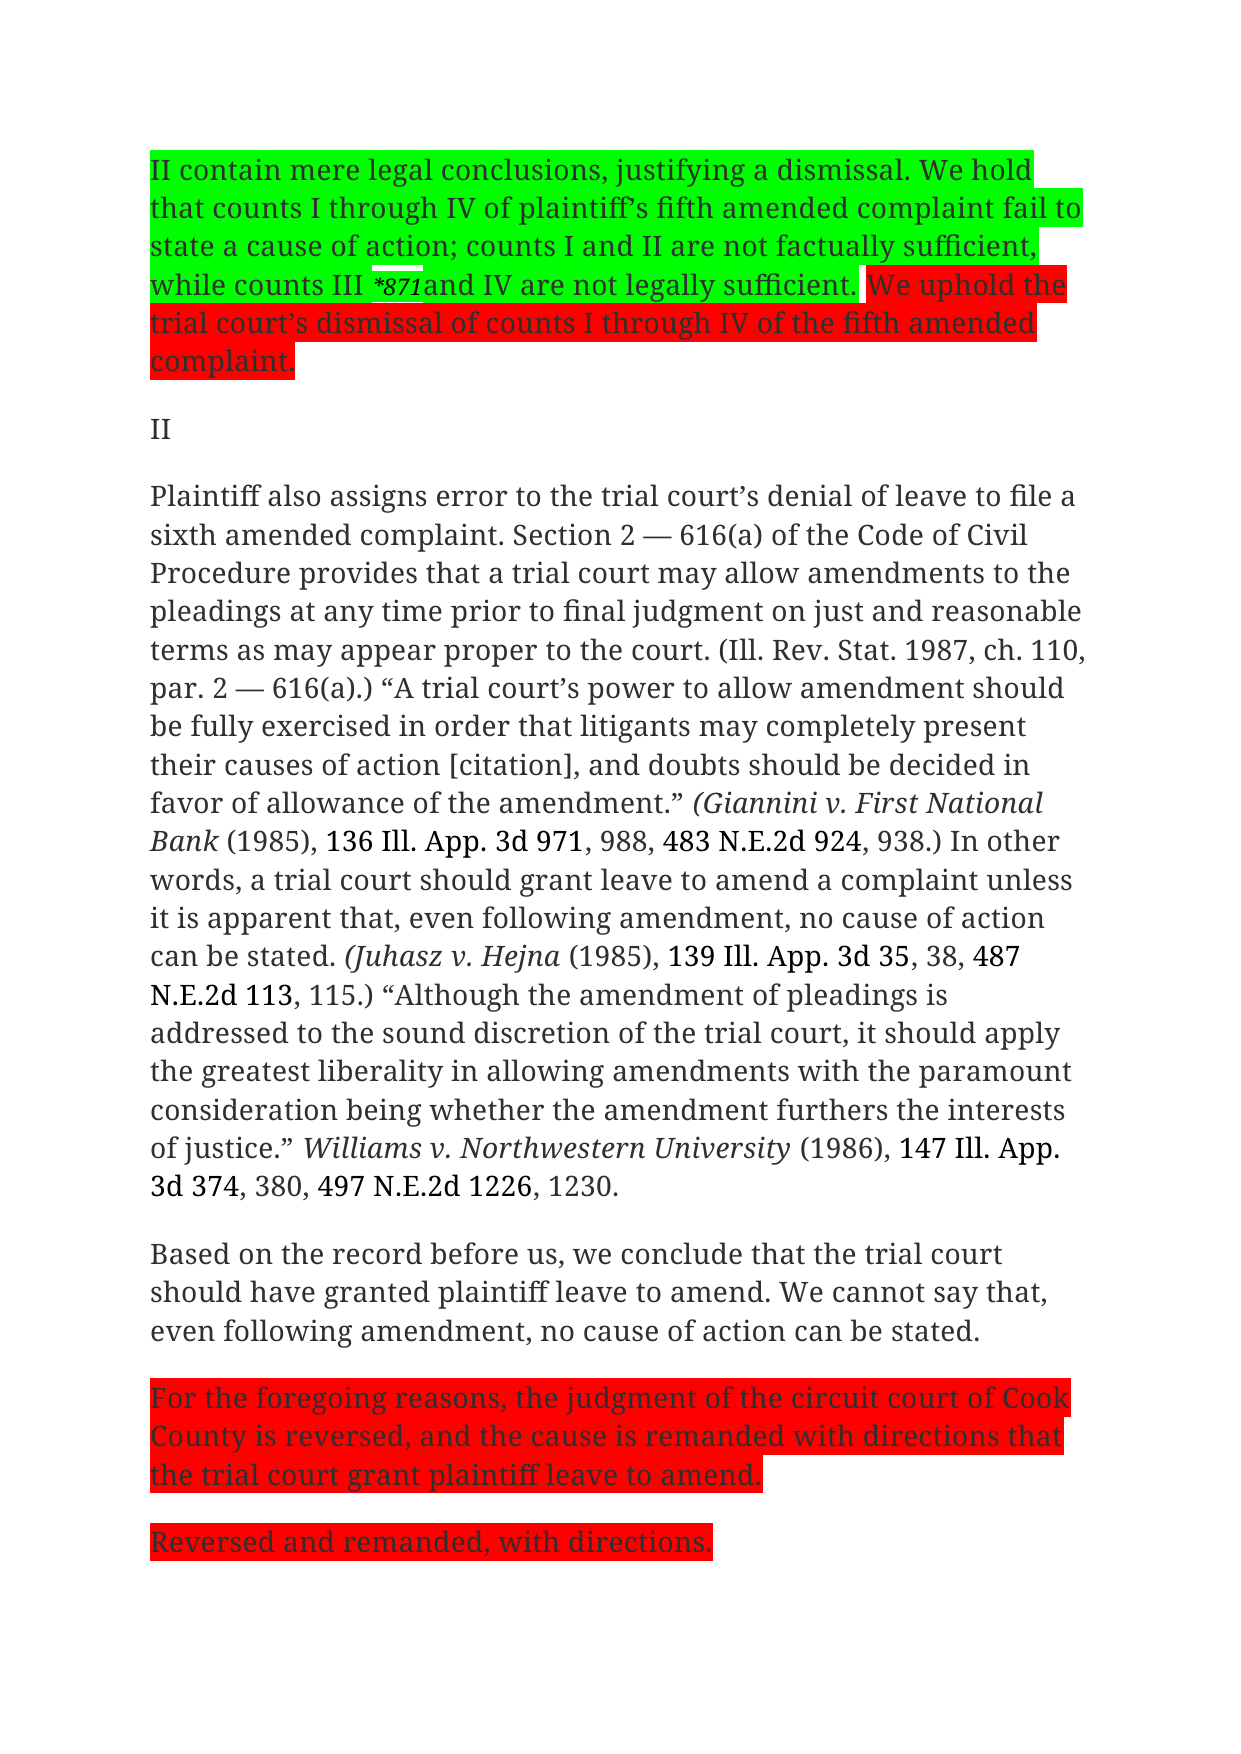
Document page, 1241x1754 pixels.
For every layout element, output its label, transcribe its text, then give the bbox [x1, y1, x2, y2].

text Plaintiff also assigns error to the trial court’s denial of leave to file a sixth amended complaint. Section 2 — 616(a) of the Code of Civil Procedure provides that a trial court may allow amendments to the pleadings at any time prior to final judgment on just and reasonable terms as may appear proper to the court. (Ill. Rev. Stat. 1987, ch. 110, par. 2 — 616(a).) “A trial court’s power to allow amendment should be fully exercised in order that litigants may completely present their causes of action [citation], and doubts should be decided in favor of allowance of the amendment.” (Giannini v. First National Bank (1985), 136 Ill. App. 3d 971, 988, 483 N.E.2d 924, 938.) In other words, a trial court should grant leave to amend a complaint unless it is apparent that, even following amendment, no cause of action can be stated. (Juhasz v. Hejna (1985), 139 Ill. App. 3d 35, 38, 487 N.E.2d 113, 115.) “Although the amendment of pleadings is addressed to the sound discretion of the trial court, it should apply the greatest liberality in allowing amendments with the paramount consideration being whether the amendment furthers the interests of justice.” Williams v. Northwestern University (1986), 147 Ill. App. 3d 374, 380, 497 N.E.2d 1226, 1230. [150, 477, 1090, 1205]
text Based on the record before us, we conclude that the trial court should have granted plaintiff leave to amend. We cannot say that, even following amendment, no cause of action can be stated. [150, 1234, 1090, 1349]
text II [150, 409, 1090, 447]
text For the foregoing reasons, the judgment of the circuit court of Cook County is reversed, and the cause is remanded with directions that the trial court grant plaintiff leave to amend. [763, 1378, 1090, 1493]
text Reversed and remanded, with directions. [150, 1522, 1090, 1561]
